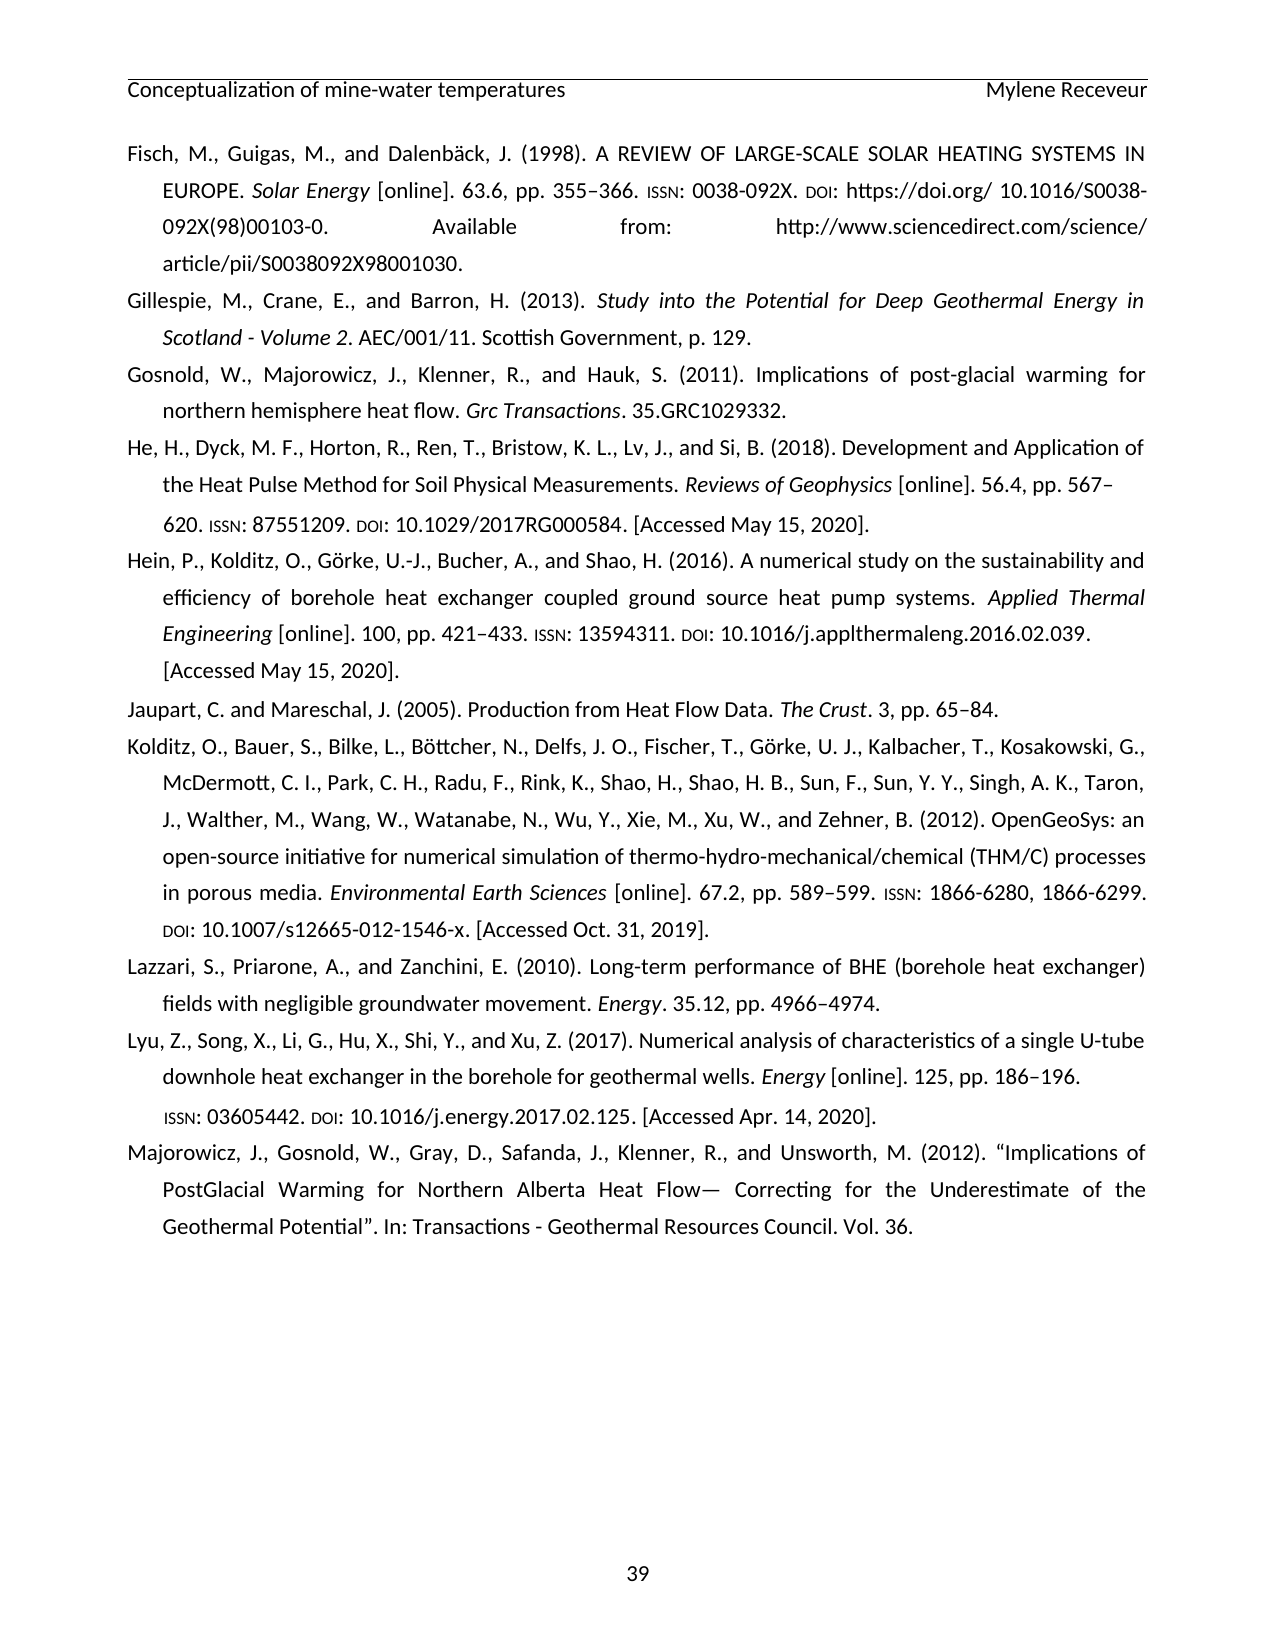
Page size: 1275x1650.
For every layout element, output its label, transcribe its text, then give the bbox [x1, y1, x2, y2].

text [Accessed May 15, 2020]. [163, 656, 1147, 684]
text Lazzari, S., Priarone, A., and Zanchini, E. (2010). Long-term performance of BHE (borehole heat exchanger) fields with negligible groundwater movement. Energy. 35.12, pp. 4966–4974. [127, 952, 1147, 1017]
text Fisch, M., Guigas, M., and Dalenbäck, J. (1998). A REVIEW OF LARGE-SCALE SOLAR HEATING SYSTEMS IN EUROPE. Solar Energy [online]. 63.6, pp. 355–366. ISSN: 0038-092X. DOI: https://doi.org/ 10.1016/S0038-092X(98)00103-0. Available from: http://www.sciencedirect.com/science/ article/pii/S0038092X98001030. [127, 139, 1147, 277]
text He, H., Dyck, M. F., Horton, R., Ren, T., Bristow, K. L., Lv, J., and Si, B. (2018). Development and Application of the Heat Pulse Method for Soil Physical Measurements. Reviews of Geophysics [online]. 56.4, pp. 567– [127, 433, 1147, 498]
text Hein, P., Kolditz, O., Görke, U.-J., Bucher, A., and Shao, H. (2016). A numerical study on the sustainability and efficiency of borehole heat exchanger coupled ground source heat pump systems. Applied Thermal Engineering [online]. 100, pp. 421–433. ISSN: 13594311. DOI: 10.1016/j.applthermaleng.2016.02.039. [127, 546, 1147, 647]
text Gillespie, M., Crane, E., and Barron, H. (2013). Study into the Potential for Deep Geothermal Energy in Scotland - Volume 2. AEC/001/11. Scottish Government, p. 129. [127, 286, 1147, 351]
text Lyu, Z., Song, X., Li, G., Hu, X., Shi, Y., and Xu, Z. (2017). Numerical analysis of characteristics of a single U-tube downhole heat exchanger in the borehole for geothermal wells. Energy [online]. 125, pp. 186–196. [127, 1026, 1147, 1090]
text Majorowicz, J., Gosnold, W., Gray, D., Safanda, J., Klenner, R., and Unsworth, M. (2012). “Implications of PostGlacial Warming for Northern Alberta Heat Flow— Correcting for the Underestimate of the Geothermal Potential”. In: Transactions - Geothermal Resources Council. Vol. 36. [127, 1138, 1147, 1240]
text Jaupart, C. and Mareschal, J. (2005). Production from Heat Flow Data. The Crust. 3, pp. 65–84. [127, 696, 1147, 724]
text 620. ISSN: 87551209. DOI: 10.1029/2017RG000584. [Accessed May 15, 2020]. [163, 510, 1147, 538]
text Kolditz, O., Bauer, S., Bilke, L., Böttcher, N., Delfs, J. O., Fischer, T., Görke, U. J., Kalbacher, T., Kosakowski, G., McDermott, C. I., Park, C. H., Radu, F., Rink, K., Shao, H., Shao, H. B., Sun, F., Sun, Y. Y., Singh, A. K., Taron, J., Walther, M., Wang, W., Watanabe, N., Wu, Y., Xie, M., Xu, W., and Zehner, B. (2012). OpenGeoSys: an open-source initiative for numerical simulation of thermo-hydro-mechanical/chemical (THM/C) processes in porous media. Environmental Earth Sciences [online]. 67.2, pp. 589–599. ISSN: 1866-6280, 1866-6299. DOI: 10.1007/s12665-012-1546-x. [Accessed Oct. 31, 2019]. [127, 732, 1147, 943]
text ISSN: 03605442. DOI: 10.1016/j.energy.2017.02.125. [Accessed Apr. 14, 2020]. [163, 1102, 1147, 1130]
text Gosnold, W., Majorowicz, J., Klenner, R., and Hauk, S. (2011). Implications of post-glacial warming for northern hemisphere heat flow. Grc Transactions. 35.GRC1029332. [127, 360, 1147, 424]
